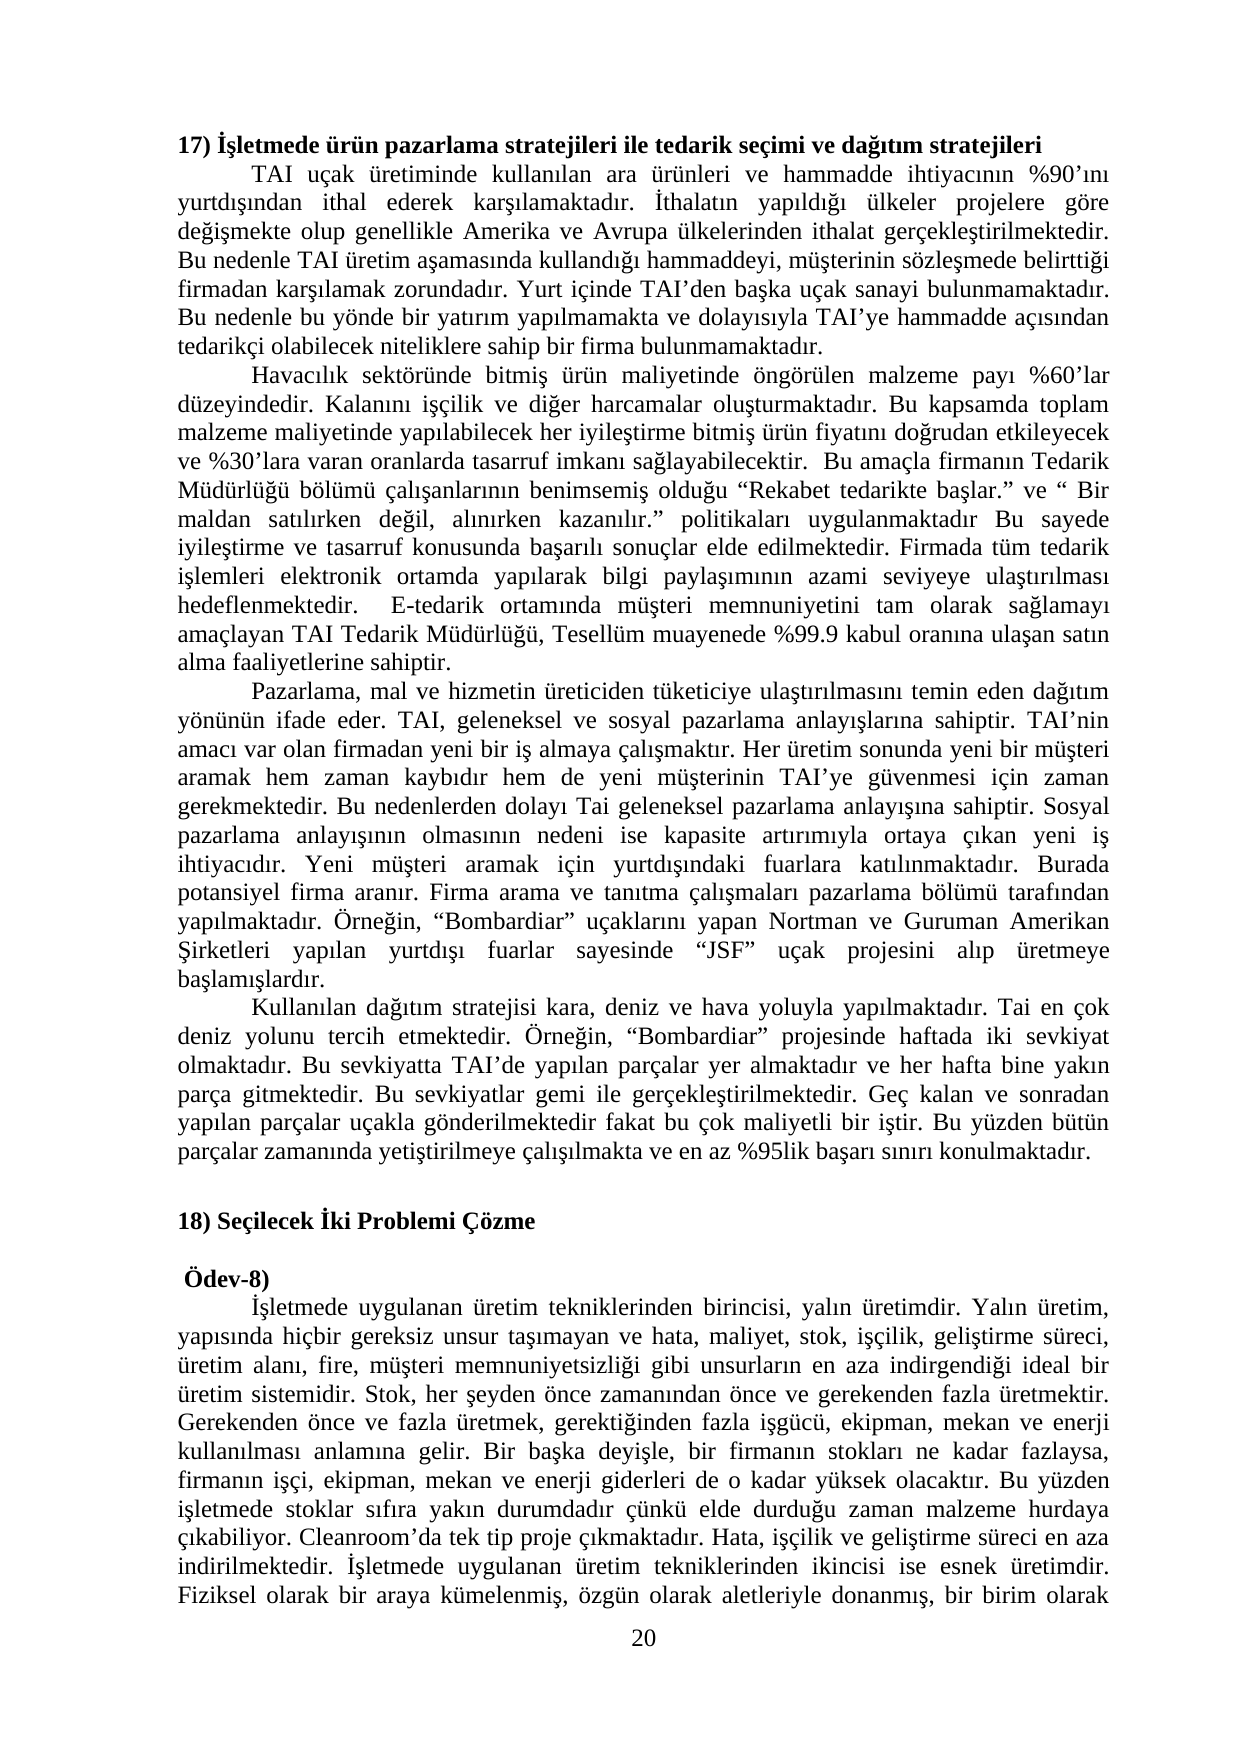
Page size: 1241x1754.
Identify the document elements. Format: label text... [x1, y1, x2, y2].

subtitle TAI uçak üretiminde kullanılan ara ürünleri ve hammadde ihtiyacının %90’ını yurtdışından ithal ederek karşılamaktadır. İthalatın yapıldığı ülkeler projelere göre değişmekte olup genellikle Amerika ve Avrupa ülkelerinden ithalat gerçekleştirilmektedir. Bu nedenle TAI üretim aşamasında kullandığı hammaddeyi, müşterinin sözleşmede belirttiği firmadan karşılamak zorundadır. Yurt içinde TAI’den başka uçak sanayi bulunmamaktadır. Bu nedenle bu yönde bir yatırım yapılmamakta ve dolayısıyla TAI’ye hammadde açısından tedarikçi olabilecek niteliklere sahip bir firma bulunmamaktadır. [177, 159, 1110, 360]
subtitle Kullanılan dağıtım stratejisi kara, deniz ve hava yoluyla yapılmaktadır. Tai en çok deniz yolunu tercih etmektedir. Örneğin, “Bombardiar” projesinde haftada iki sevkiyat olmaktadır. Bu sevkiyatta TAI’de yapılan parçalar yer almaktadır ve her hafta bine yakın parça gitmektedir. Bu sevkiyatlar gemi ile gerçekleştirilmektedir. Geç kalan ve sonradan yapılan parçalar uçakla gönderilmektedir fakat bu çok maliyetli bir iştir. Bu yüzden bütün parçalar zamanında yetiştirilmeye çalışılmakta ve en az %95lik başarı sınırı konulmaktadır. [177, 992, 1110, 1165]
subtitle 18) Seçilecek İki Problemi Çözme [177, 1206, 1110, 1235]
subtitle 17) İşletmede ürün pazarlama stratejileri ile tedarik seçimi ve dağıtım stratejileri [177, 130, 1110, 159]
subtitle Pazarlama, mal ve hizmetin üreticiden tüketiciye ulaştırılmasını temin eden dağıtım yönünün ifade eder. TAI, geleneksel ve sosyal pazarlama anlayışlarına sahiptir. TAI’nin amacı var olan firmadan yeni bir iş almaya çalışmaktır. Her üretim sonunda yeni bir müşteri aramak hem zaman kaybıdır hem de yeni müşterinin TAI’ye güvenmesi için zaman gerekmektedir. Bu nedenlerden dolayı Tai geleneksel pazarlama anlayışına sahiptir. Sosyal pazarlama anlayışının olmasının nedeni ise kapasite artırımıyla ortaya çıkan yeni iş ihtiyacıdır. Yeni müşteri aramak için yurtdışındaki fuarlara katılınmaktadır. Burada potansiyel firma aranır. Firma arama ve tanıtma çalışmaları pazarlama bölümü tarafından yapılmaktadır. Örneğin, “Bombardiar” uçaklarını yapan Nortman ve Guruman Amerikan Şirketleri yapılan yurtdışı fuarlar sayesinde “JSF” uçak projesini alıp üretmeye başlamışlardır. [177, 676, 1110, 992]
subtitle Ödev-8) [177, 1264, 1110, 1292]
subtitle Havacılık sektöründe bitmiş ürün maliyetinde öngörülen malzeme payı %60’lar düzeyindedir. Kalanını işçilik ve diğer harcamalar oluşturmaktadır. Bu kapsamda toplam malzeme maliyetinde yapılabilecek her iyileştirme bitmiş ürün fiyatını doğrudan etkileyecek ve %30’lara varan oranlarda tasarruf imkanı sağlayabilecektir. Bu amaçla firmanın Tedarik Müdürlüğü bölümü çalışanlarının benimsemiş olduğu “Rekabet tedarikte başlar.” ve “ Bir maldan satılırken değil, alınırken kazanılır.” politikaları uygulanmaktadır Bu sayede iyileştirme ve tasarruf konusunda başarılı sonuçlar elde edilmektedir. Firmada tüm tedarik işlemleri elektronik ortamda yapılarak bilgi paylaşımının azami seviyeye ulaştırılması hedeflenmektedir. E-tedarik ortamında müşteri memnuniyetini tam olarak sağlamayı amaçlayan TAI Tedarik Müdürlüğü, Tesellüm muayenede %99.9 kabul oranına ulaşan satın alma faaliyetlerine sahiptir. [177, 360, 1110, 676]
